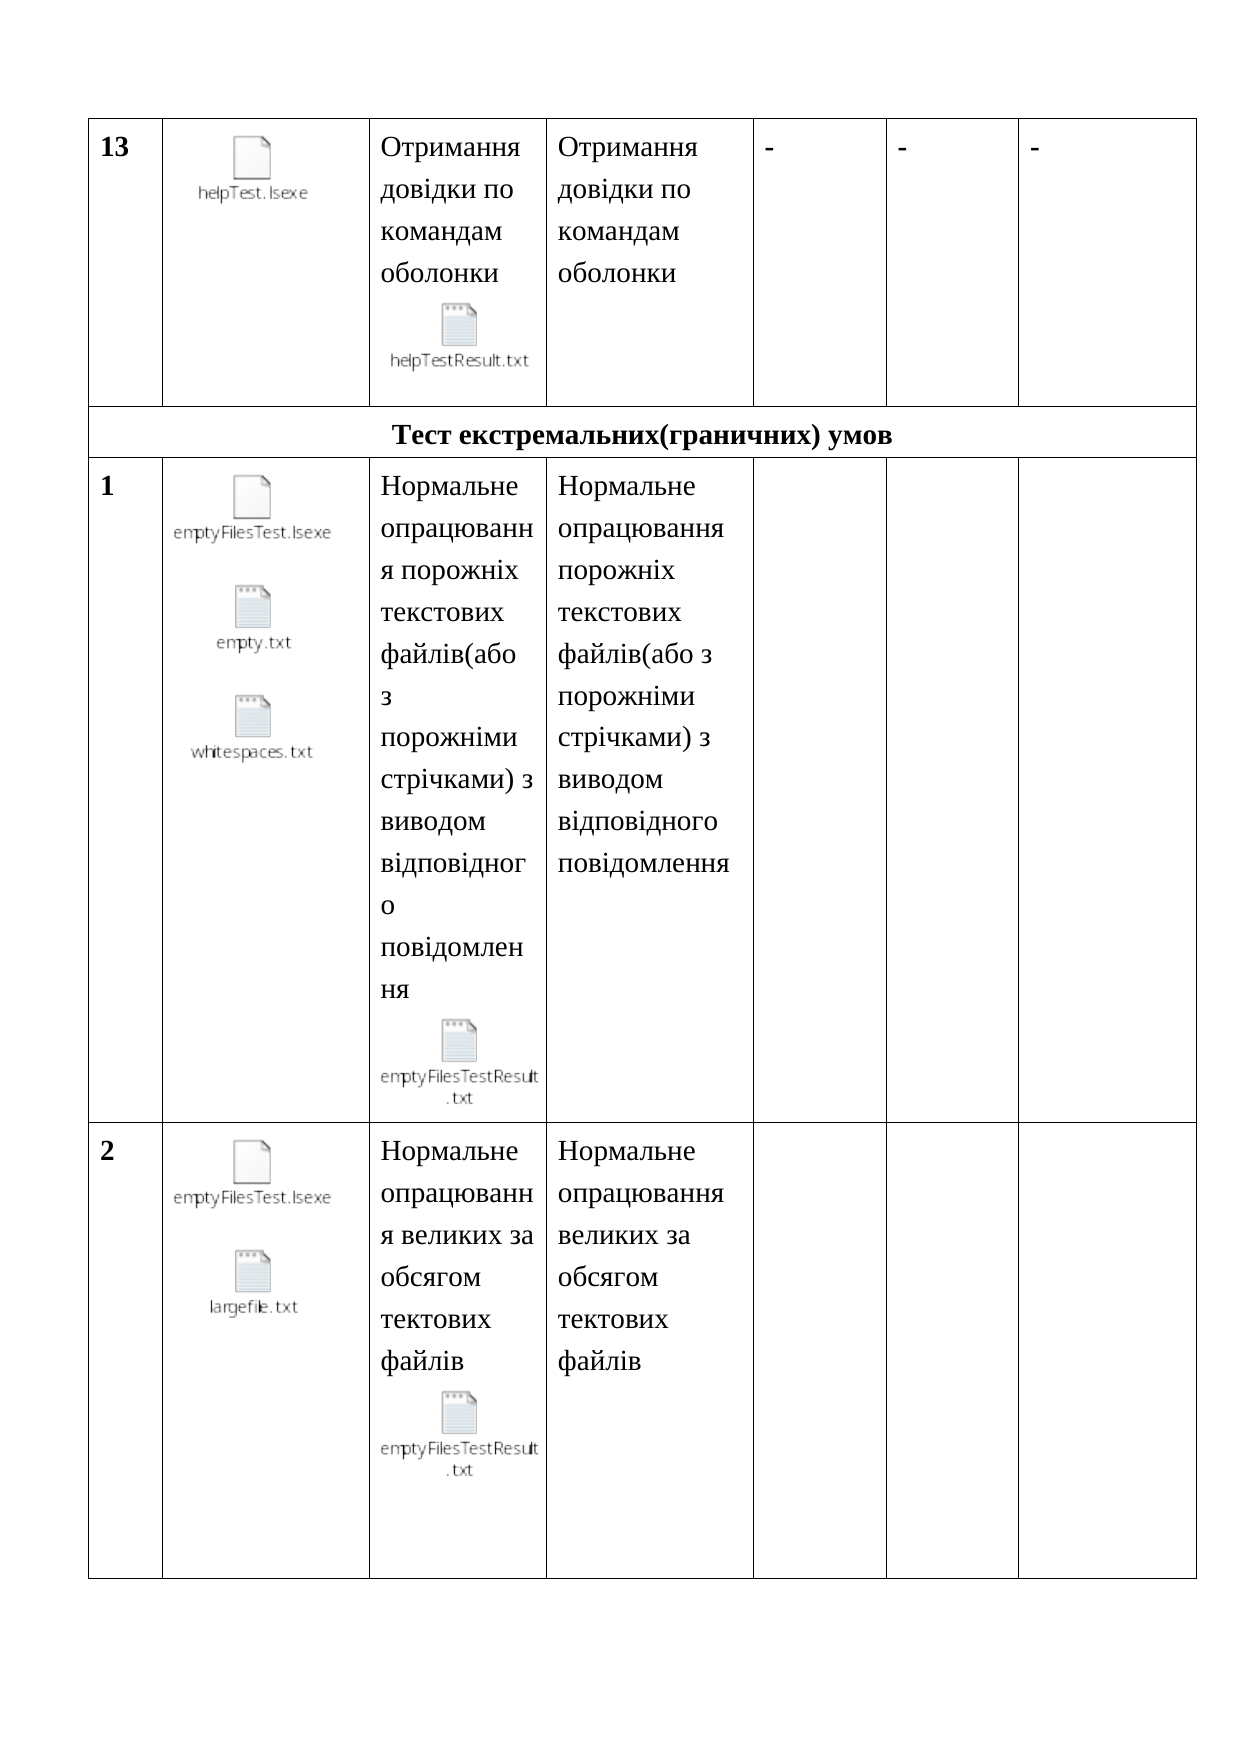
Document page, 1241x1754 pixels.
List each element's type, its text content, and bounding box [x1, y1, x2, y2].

table_cell Отримання довідки по командам оболонки [370, 119, 546, 406]
table_cell - [754, 119, 886, 406]
table_cell 1 [89, 458, 162, 1122]
table_cell Нормальне опрацювання великих за обсягом тектових файлів [370, 1123, 546, 1578]
table_cell - [1019, 119, 1196, 406]
table_cell [754, 1123, 886, 1578]
table_cell Тест екстремальних(граничних) умов [89, 407, 1196, 457]
table_cell [1019, 1123, 1196, 1578]
table_cell [887, 1123, 1018, 1578]
table_cell - [887, 119, 1018, 406]
table_cell Отримання довідки по командам оболонки [547, 119, 753, 406]
table_cell [1019, 458, 1196, 1122]
table_cell [163, 1123, 369, 1578]
table_cell [887, 458, 1018, 1122]
table_cell [163, 458, 369, 1122]
table_cell [163, 119, 369, 406]
table_cell 13 [89, 119, 162, 406]
table_cell Нормальне опрацювання великих за обсягом тектових файлів [547, 1123, 753, 1578]
table_cell Нормальне опрацювання порожніх текстових файлів(або з порожніми стрічками) з виводом відповідного повідомлення [547, 458, 753, 1122]
table_cell Нормальне опрацювання порожніх текстових файлів(або з порожніми стрічками) з виводом відповідного повідомлення [370, 458, 546, 1122]
table_cell 2 [89, 1123, 162, 1578]
table_cell [754, 458, 886, 1122]
